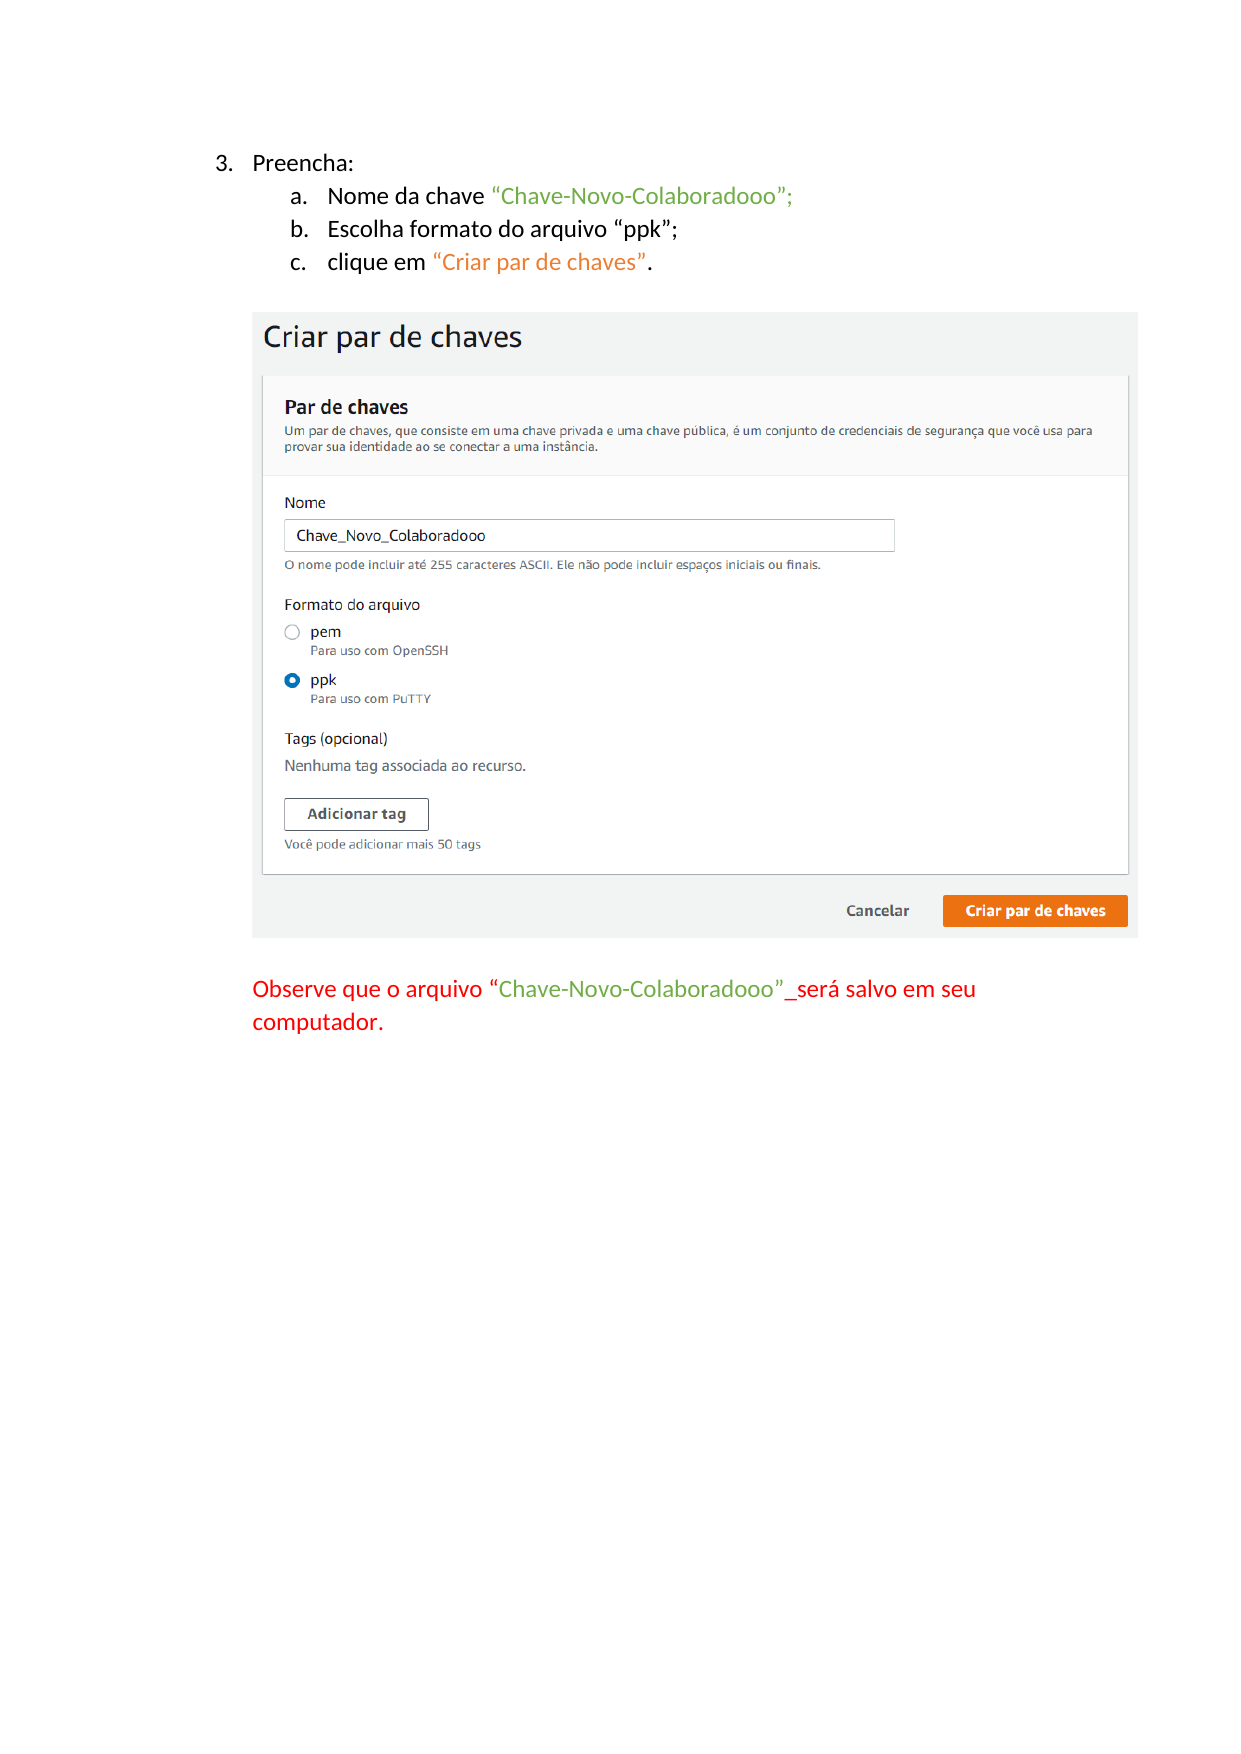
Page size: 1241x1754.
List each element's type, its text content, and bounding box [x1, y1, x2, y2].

list Nome da chave “Chave-Novo-Colaboradooo”; [290, 181, 1063, 211]
list Preencha: [215, 148, 1063, 178]
list Observe que o arquivo “Chave-Novo-Colaboradooo”_será salvo em seu computador. [252, 973, 1063, 1036]
picture [252, 312, 1138, 938]
list clique em “Criar par de chaves”. [290, 246, 1063, 277]
list Escolha formato do arquivo “ppk”; [290, 213, 1063, 244]
